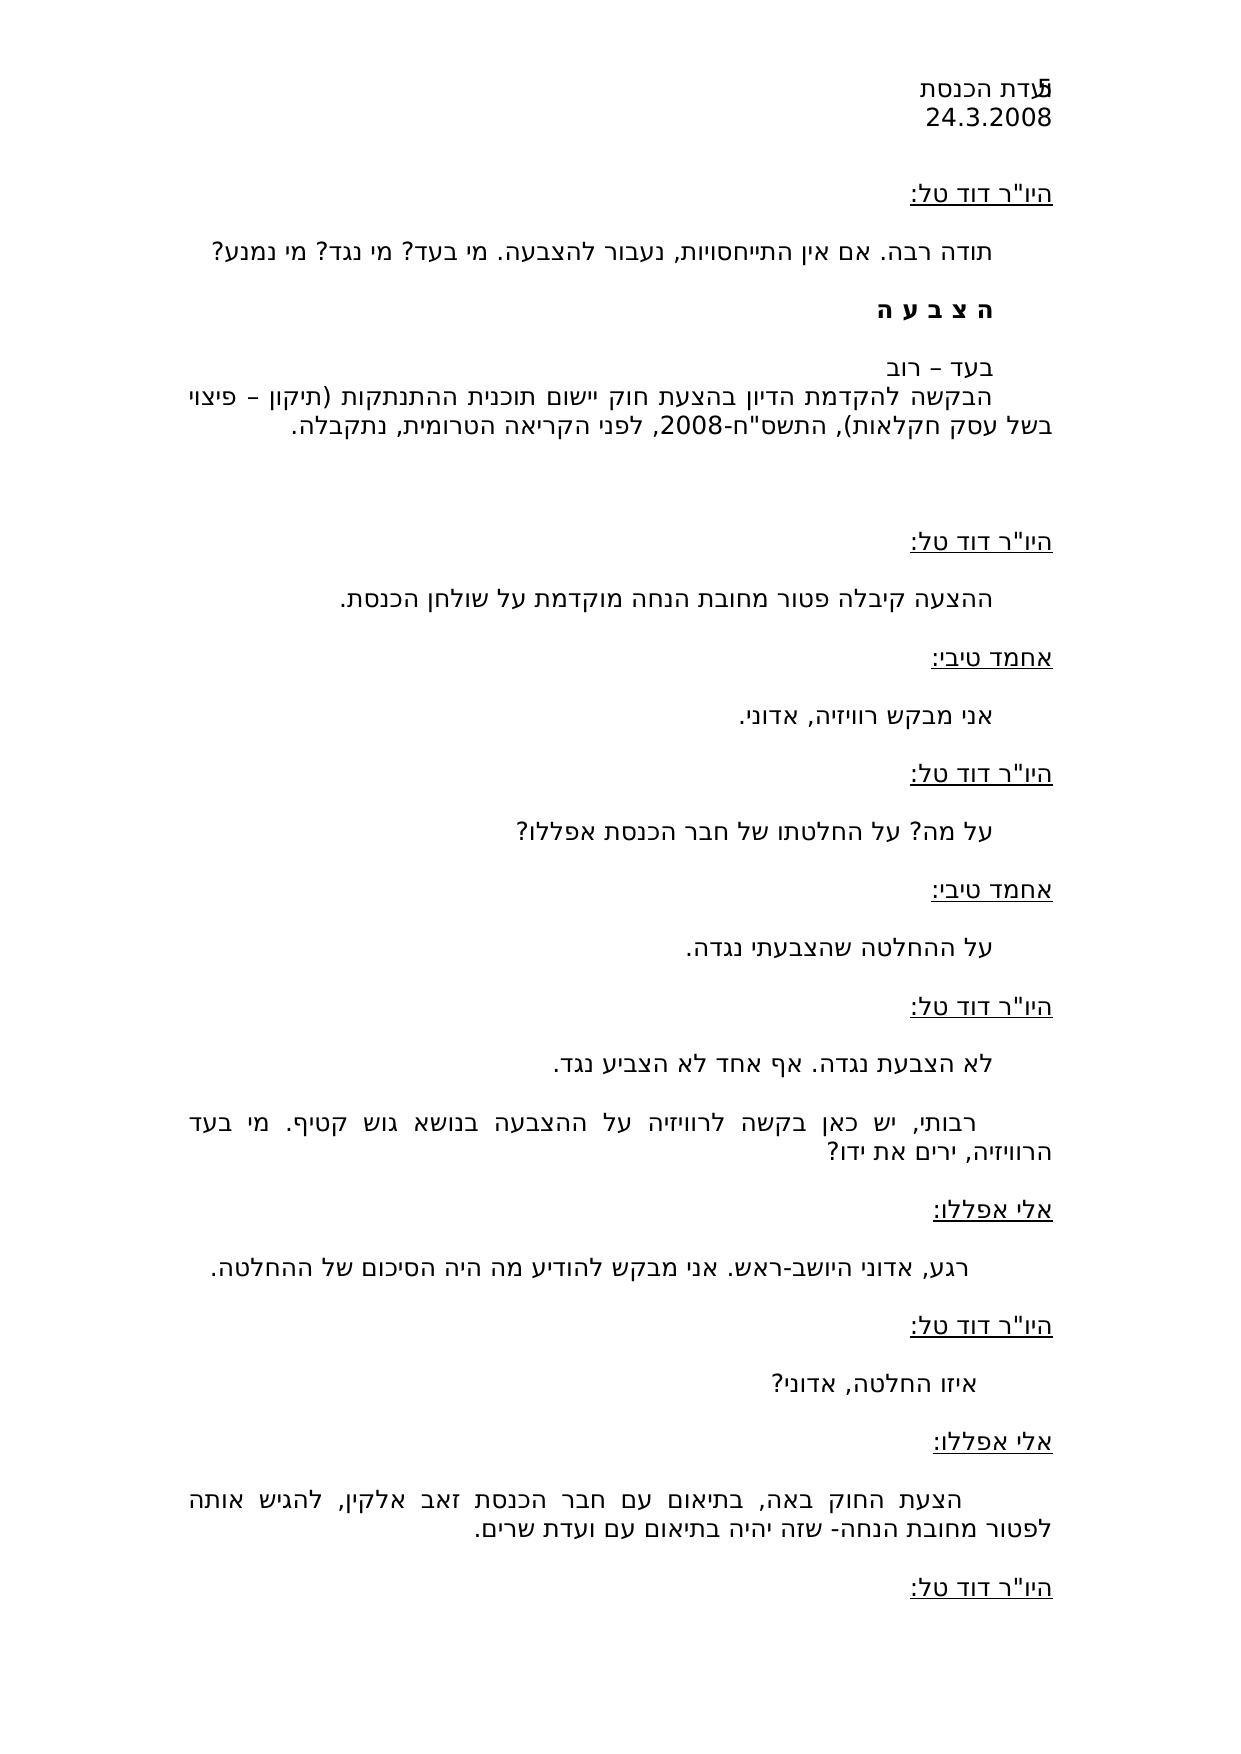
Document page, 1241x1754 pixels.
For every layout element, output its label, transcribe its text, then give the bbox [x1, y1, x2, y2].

text איזו החלטה, אדוני? [187, 1369, 1053, 1398]
text אלי אפללו: [187, 1398, 1053, 1457]
text בעד – רוב [187, 353, 1053, 382]
text ה צ ב ע ה [187, 295, 1053, 324]
text היו"ר דוד טל: [187, 1282, 1053, 1340]
text הצעת החוק באה, בתיאום עם חבר הכנסת זאב אלקין, להגיש אותה לפטור מחובת הנחה- שזה יהיה בתיאום עם ועדת שרים. [187, 1485, 1053, 1544]
text אחמד טיבי: [187, 846, 1053, 904]
text אלי אפללו: [187, 1195, 1053, 1224]
text אחמד טיבי: [187, 614, 1053, 672]
text היו"ר דוד טל: [187, 527, 1053, 556]
text על מה? על החלטתו של חבר הכנסת אפללו? [187, 817, 1053, 846]
text היו"ר דוד טל: [187, 1544, 1053, 1602]
text ההצעה קיבלה פטור מחובת הנחה מוקדמת על שולחן הכנסת. [187, 584, 1053, 614]
text לא הצבעת נגדה. אף אחד לא הצביע נגד. [187, 1049, 1053, 1079]
text היו"ר דוד טל: [187, 962, 1053, 1021]
text רבותי, יש כאן בקשה לרוויזיה על ההצבעה בנושא גוש קטיף. מי בעד הרוויזיה, ירים את ידו? [187, 1079, 1053, 1166]
text על ההחלטה שהצבעתי נגדה. [187, 933, 1053, 962]
text תודה רבה. אם אין התייחסויות, נעבור להצבעה. מי בעד? מי נגד? מי נמנע? [187, 237, 1053, 266]
text היו"ר דוד טל: [187, 730, 1053, 788]
text אני מבקש רוויזיה, אדוני. [187, 701, 1053, 730]
text רגע, אדוני היושב-ראש. אני מבקש להודיע מה היה הסיכום של ההחלטה. [187, 1253, 1053, 1282]
text היו"ר דוד טל: [187, 150, 1053, 208]
text הבקשה להקדמת הדיון בהצעת חוק יישום תוכנית ההתנתקות (תיקון – פיצוי בשל עסק חקלאות), התשס"ח-2008, לפני הקריאה הטרומית, נתקבלה. [187, 382, 1053, 440]
